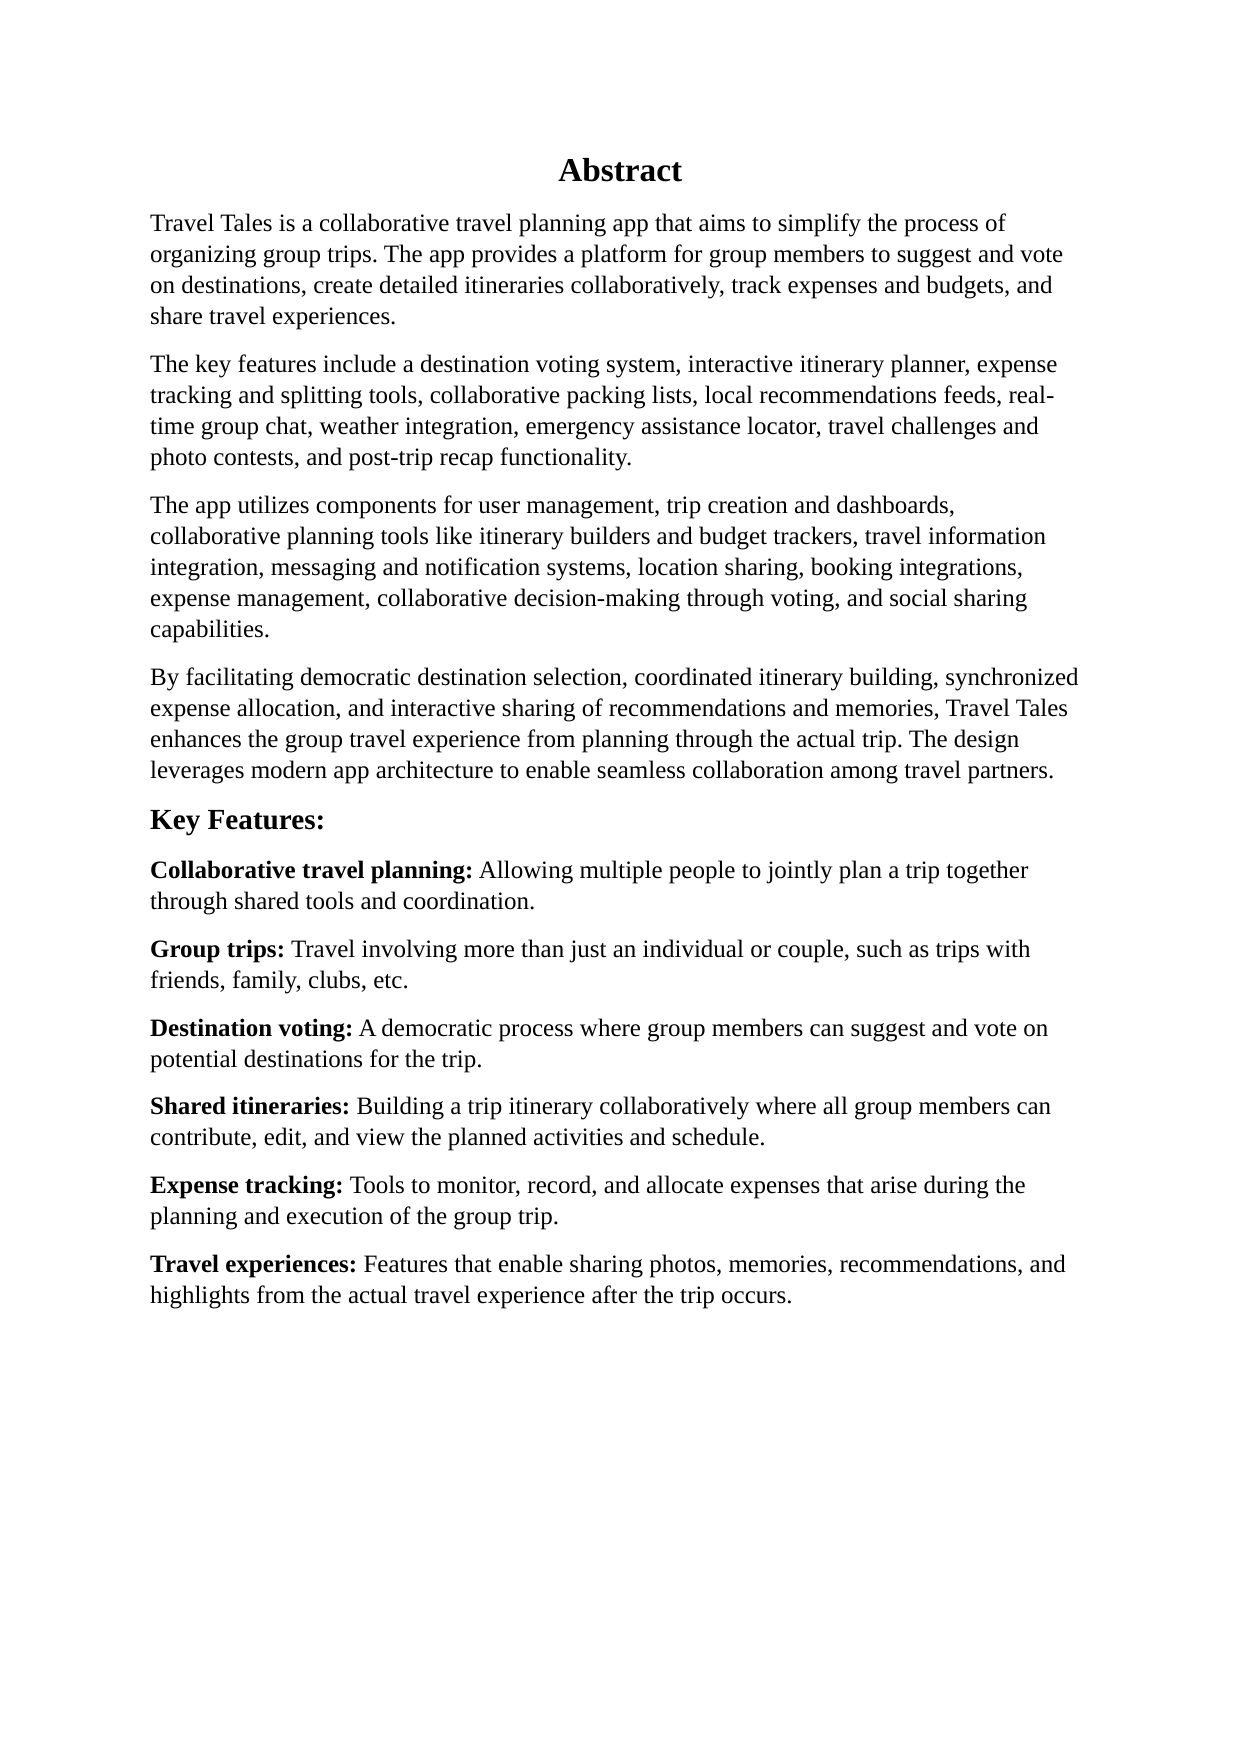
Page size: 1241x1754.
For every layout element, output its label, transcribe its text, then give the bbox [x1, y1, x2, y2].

text Travel Tales is a collaborative travel planning app that aims to simplify the process of organizing group trips. The app provides a platform for group members to suggest and vote on destinations, create detailed itineraries collaboratively, track expenses and budgets, and share travel experiences. [150, 208, 1090, 330]
text Group trips: Travel involving more than just an individual or couple, such as trips with friends, family, clubs, etc. [150, 934, 1090, 994]
text The app utilizes components for user management, trip creation and dashboards, collaborative planning tools like itinerary builders and budget trackers, travel information integration, messaging and notification systems, location sharing, booking integrations, expense management, collaborative decision-making through voting, and social sharing capabilities. [150, 490, 1090, 643]
text Abstract [150, 150, 1090, 188]
text Key Features: [150, 802, 1090, 836]
text Shared itineraries: Building a trip itinerary collaboratively where all group members can contribute, edit, and view the planned activities and schedule. [150, 1091, 1090, 1151]
text Expense tracking: Tools to monitor, record, and allocate expenses that arise during the planning and execution of the group trip. [150, 1170, 1090, 1230]
text Collaborative travel planning: Allowing multiple people to jointly plan a trip together through shared tools and coordination. [150, 855, 1090, 915]
text Travel experiences: Features that enable sharing photos, memories, recommendations, and highlights from the actual travel experience after the trip occurs. [150, 1249, 1090, 1309]
text The key features include a destination voting system, interactive itinerary planner, expense tracking and splitting tools, collaborative packing lists, local recommendations feeds, real-time group chat, weather integration, emergency assistance locator, travel challenges and photo contests, and post-trip recap functionality. [150, 349, 1090, 471]
text By facilitating democratic destination selection, coordinated itinerary building, synchronized expense allocation, and interactive sharing of recommendations and memories, Travel Tales enhances the group travel experience from planning through the actual trip. The design leverages modern app architecture to enable seamless collaboration among travel partners. [150, 662, 1090, 783]
text Destination voting: A democratic process where group members can suggest and vote on potential destinations for the trip. [150, 1013, 1090, 1072]
